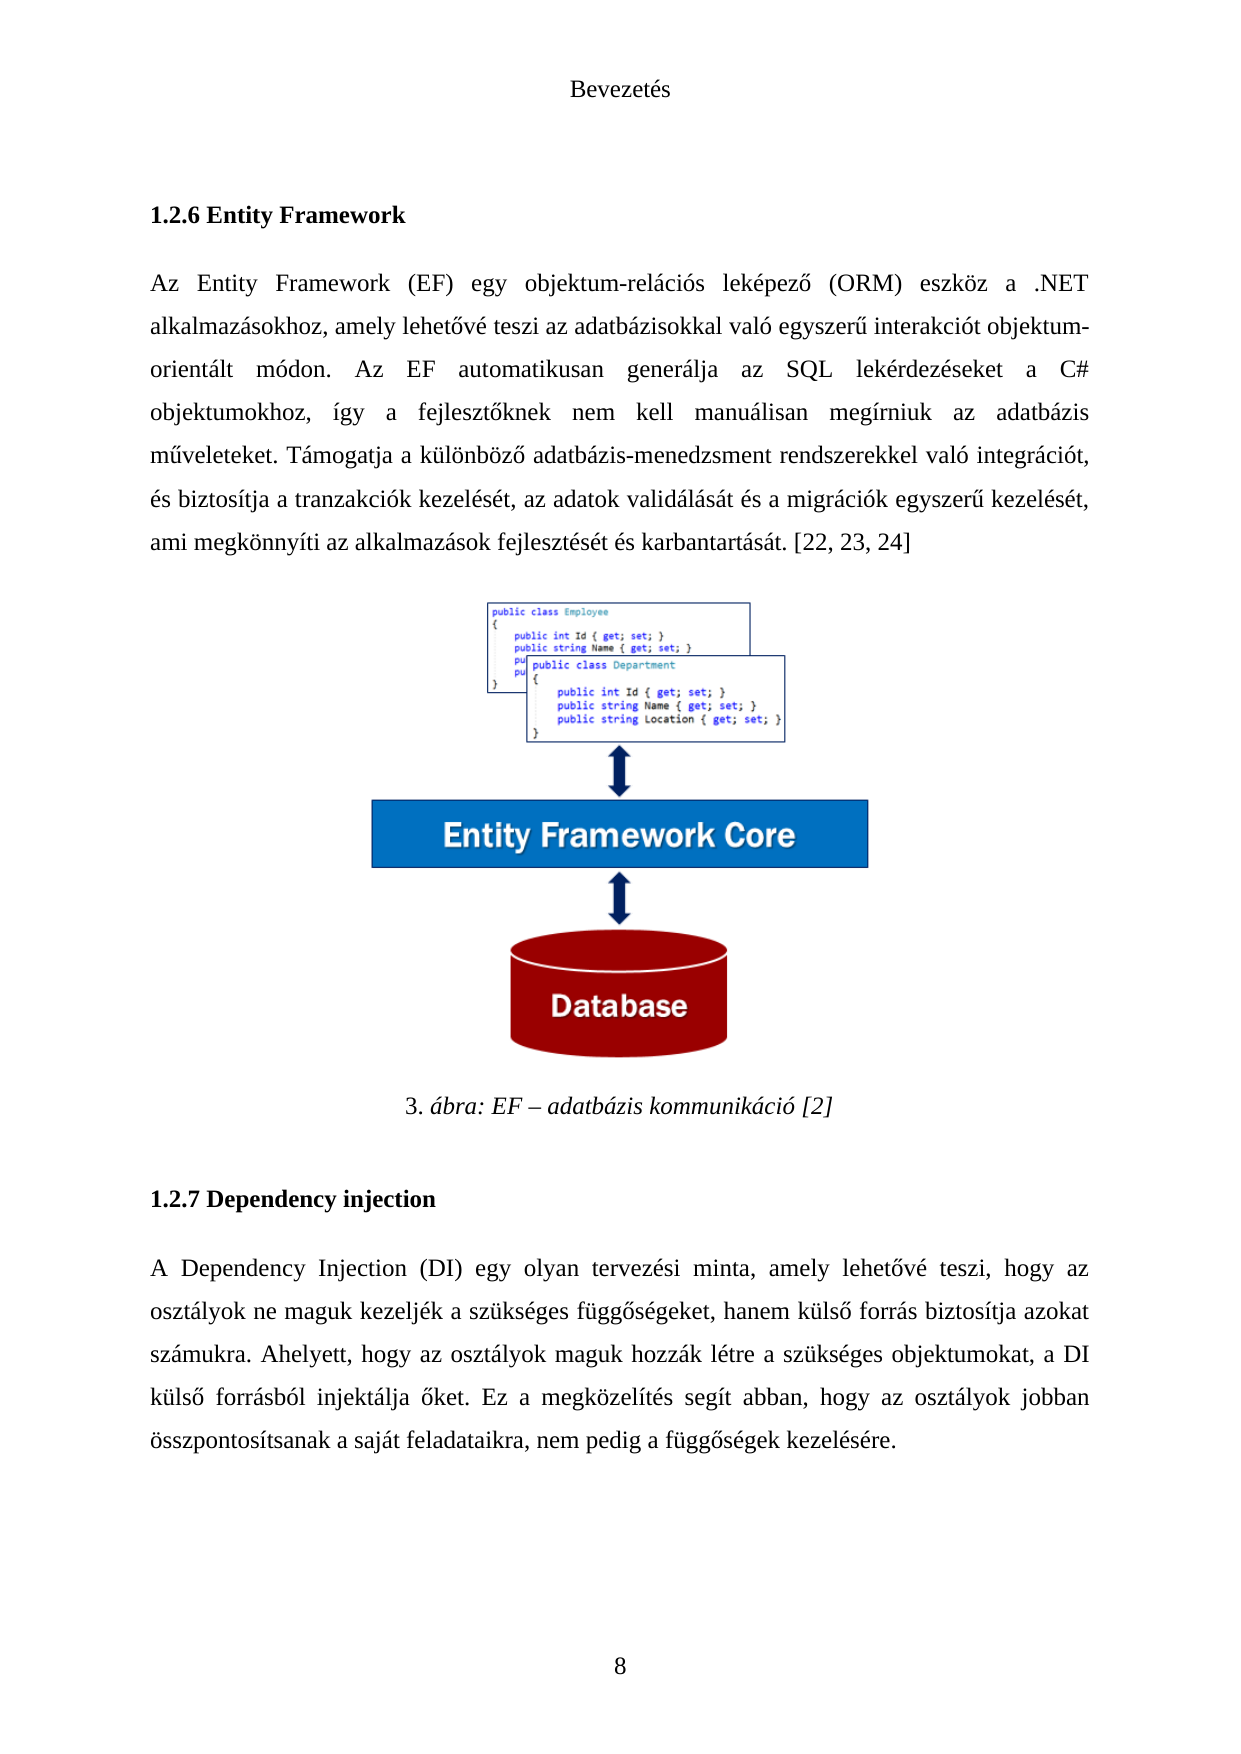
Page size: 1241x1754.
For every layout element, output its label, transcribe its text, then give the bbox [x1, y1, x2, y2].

text A Dependency Injection (DI) egy olyan tervezési minta, amely lehetővé teszi, hogy az osztályok ne maguk kezeljék a szükséges függőségeket, hanem külső forrás biztosítja azokat számukra. Ahelyett, hogy az osztályok maguk hozzák létre a szükséges objektumokat, a DI külső forrásból injektálja őket. Ez a megközelítés segít abban, hogy az osztályok jobban összpontosítsanak a saját feladataikra, nem pedig a függőségek kezelésére. [150, 1253, 1090, 1454]
subtitle 1.2.6 Entity Framework [150, 200, 1090, 229]
subtitle 1.2.7 Dependency injection [150, 1184, 1090, 1213]
picture [366, 598, 874, 1063]
text Az Entity Framework (EF) egy objektum-relációs leképező (ORM) eszköz a .NET alkalmazásokhoz, amely lehetővé teszi az adatbázisokkal való egyszerű interakciót objektum-orientált módon. Az EF automatikusan generálja az SQL lekérdezéseket a C# objektumokhoz, így a fejlesztőknek nem kell manuálisan megírniuk az adatbázis műveleteket. Támogatja a különböző adatbázis-menedzsment rendszerekkel való integrációt, és biztosítja a tranzakciók kezelését, az adatok validálását és a migrációk egyszerű kezelését, ami megkönnyíti az alkalmazások fejlesztését és karbantartását. [22, 23, 24] [150, 268, 1090, 556]
